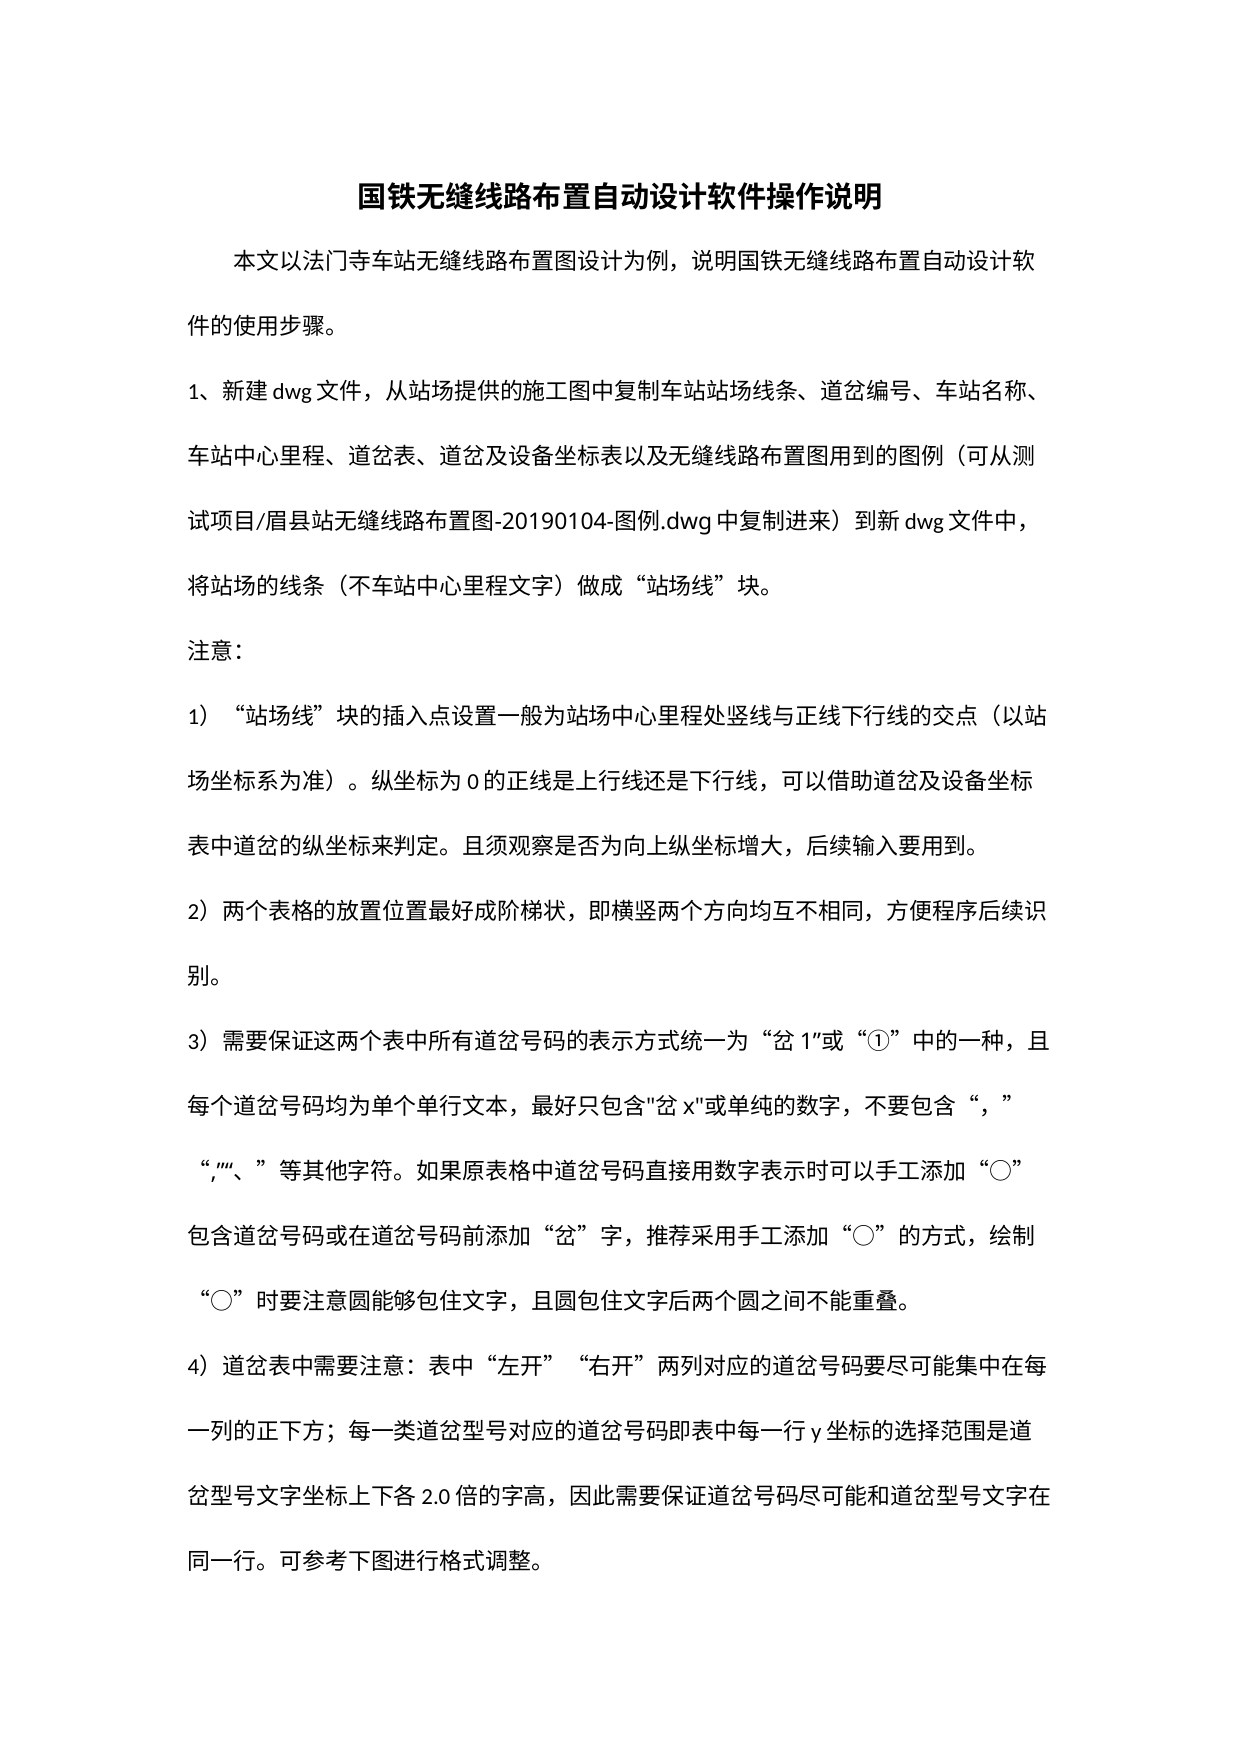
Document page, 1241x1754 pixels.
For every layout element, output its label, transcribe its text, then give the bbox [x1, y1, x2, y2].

text 1、新建dwg文件，从站场提供的施工图中复制车站站场线条、道岔编号、车站名称、车站中心里程、道岔表、道岔及设备坐标表以及无缝线路布置图用到的图例（可从测试项目/眉县站无缝线路布置图-20190104-图例.dwg中复制进来）到新dwg文件中，将站场的线条（不车站中心里程文字）做成“站场线”块。 [187, 357, 1053, 617]
text 4）道岔表中需要注意：表中“左开”“右开”两列对应的道岔号码要尽可能集中在每一列的正下方；每一类道岔型号对应的道岔号码即表中每一行y坐标的选择范围是道岔型号文字坐标上下各2.0倍的字高，因此需要保证道岔号码尽可能和道岔型号文字在同一行。可参考下图进行格式调整。 [187, 1332, 1053, 1592]
text 2）两个表格的放置位置最好成阶梯状，即横竖两个方向均互不相同，方便程序后续识别。 [187, 877, 1053, 1007]
text 国铁无缝线路布置自动设计软件操作说明 [187, 162, 1053, 227]
text 1）“站场线”块的插入点设置一般为站场中心里程处竖线与正线下行线的交点（以站场坐标系为准）。纵坐标为0的正线是上行线还是下行线，可以借助道岔及设备坐标表中道岔的纵坐标来判定。且须观察是否为向上纵坐标增大，后续输入要用到。 [187, 682, 1053, 877]
text 注意： [187, 617, 1053, 682]
text 3）需要保证这两个表中所有道岔号码的表示方式统一为“岔1”或“①”中的一种，且每个道岔号码均为单个单行文本，最好只包含"岔x"或单纯的数字，不要包含“，”“,”“、”等其他字符。如果原表格中道岔号码直接用数字表示时可以手工添加“○”包含道岔号码或在道岔号码前添加“岔”字，推荐采用手工添加“○”的方式，绘制“○”时要注意圆能够包住文字，且圆包住文字后两个圆之间不能重叠。 [187, 1007, 1053, 1332]
text 本文以法门寺车站无缝线路布置图设计为例，说明国铁无缝线路布置自动设计软件的使用步骤。 [187, 227, 1053, 357]
